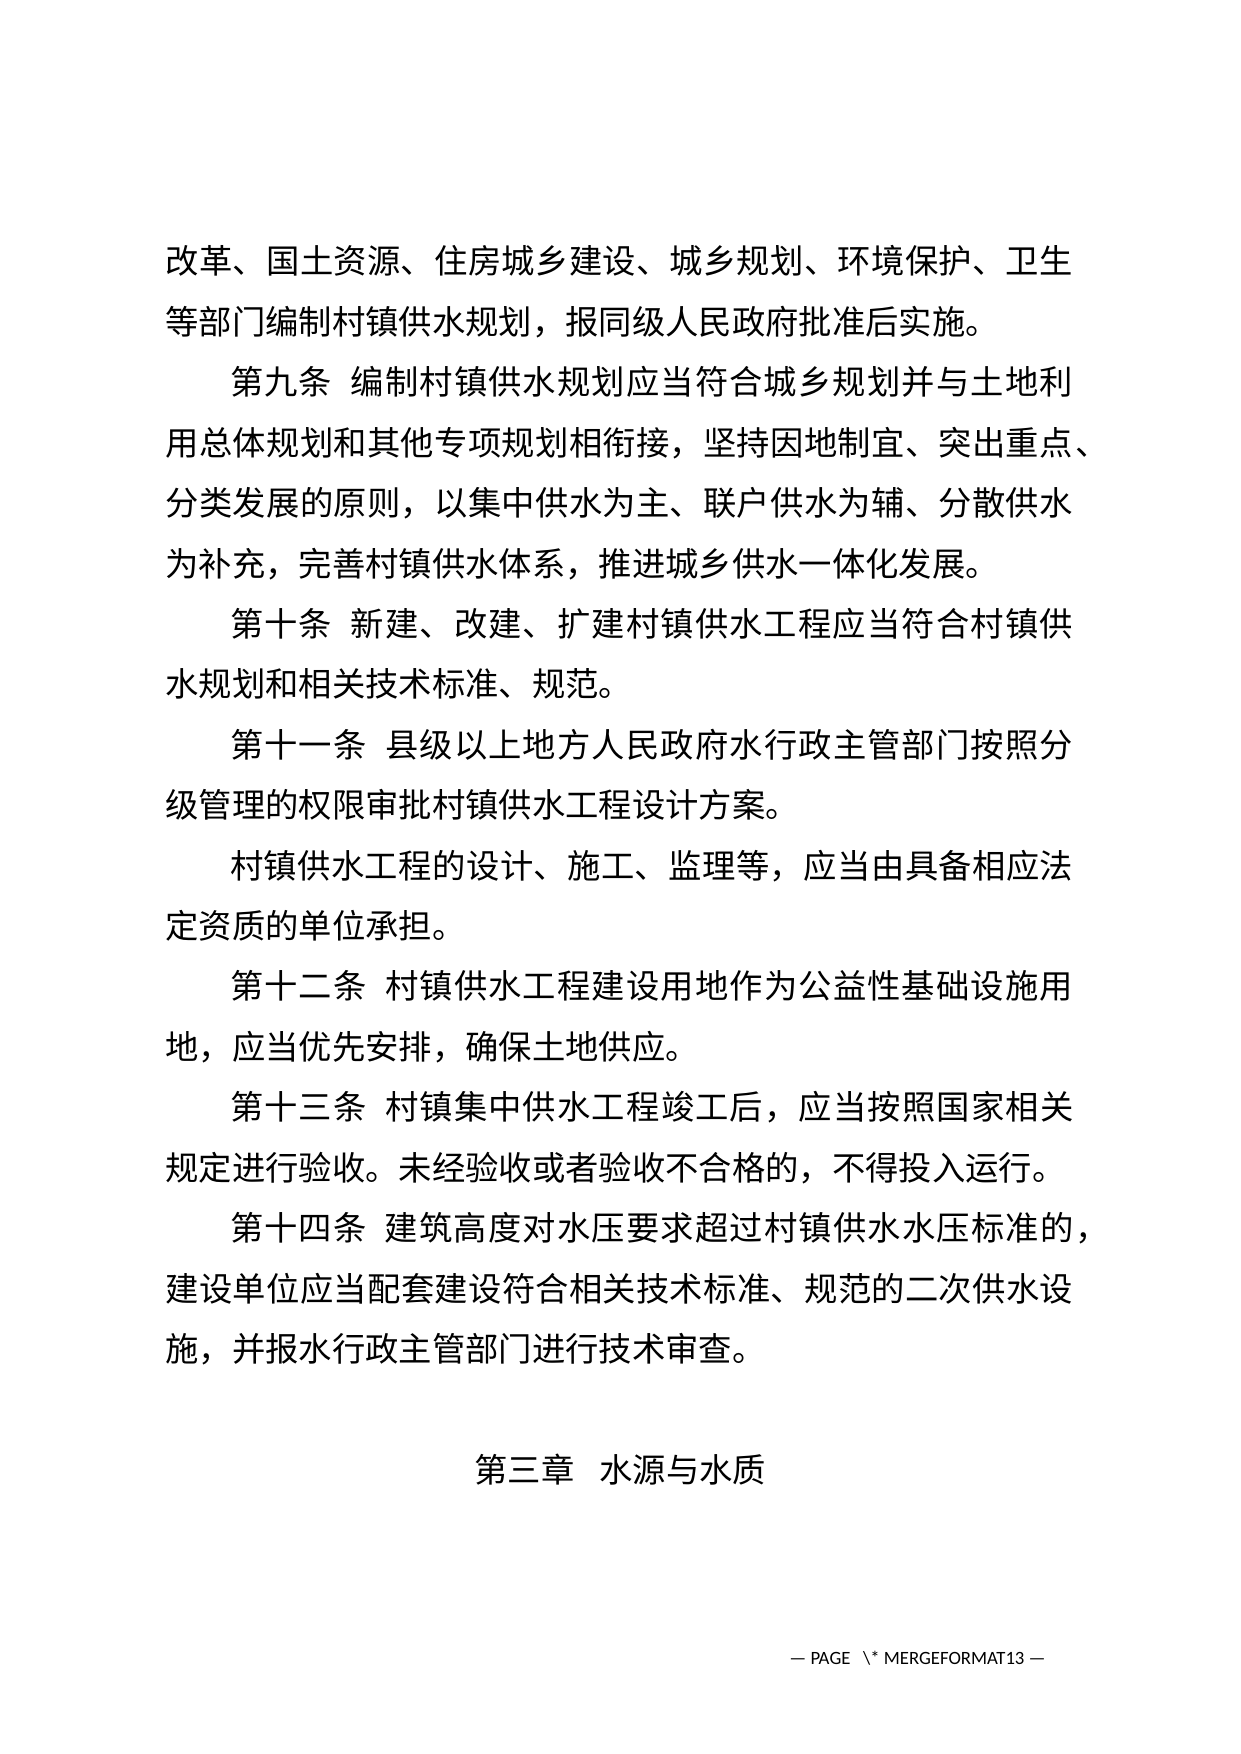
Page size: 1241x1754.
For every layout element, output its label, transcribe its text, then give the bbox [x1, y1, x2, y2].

text 第十四条 建筑高度对水压要求超过村镇供水水压标准的，建设单位应当配套建设符合相关技术标准、规范的二次供水设施，并报水行政主管部门进行技术审查。 [165, 1192, 1075, 1373]
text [165, 226, 1075, 346]
text 第十一条 县级以上地方人民政府水行政主管部门按照分级管理的权限审批村镇供水工程设计方案。 [165, 709, 1075, 830]
text 第九条 编制村镇供水规划应当符合城乡规划并与土地利用总体规划和其他专项规划相衔接，坚持因地制宜、突出重点、分类发展的原则，以集中供水为主、联户供水为辅、分散供水为补充，完善村镇供水体系，推进城乡供水一体化发展。 [165, 346, 1075, 588]
text 第十二条 村镇供水工程建设用地作为公益性基础设施用地，应当优先安排，确保土地供应。 [165, 951, 1075, 1071]
text 第十三条 村镇集中供水工程竣工后，应当按照国家相关规定进行验收。未经验收或者验收不合格的，不得投入运行。 [165, 1071, 1075, 1192]
list 水源与水质 [165, 1434, 1075, 1494]
text 村镇供水工程的设计、施工、监理等，应当由具备相应法定资质的单位承担。 [165, 830, 1075, 951]
text 第十条 新建、改建、扩建村镇供水工程应当符合村镇供水规划和相关技术标准、规范。 [165, 588, 1075, 709]
